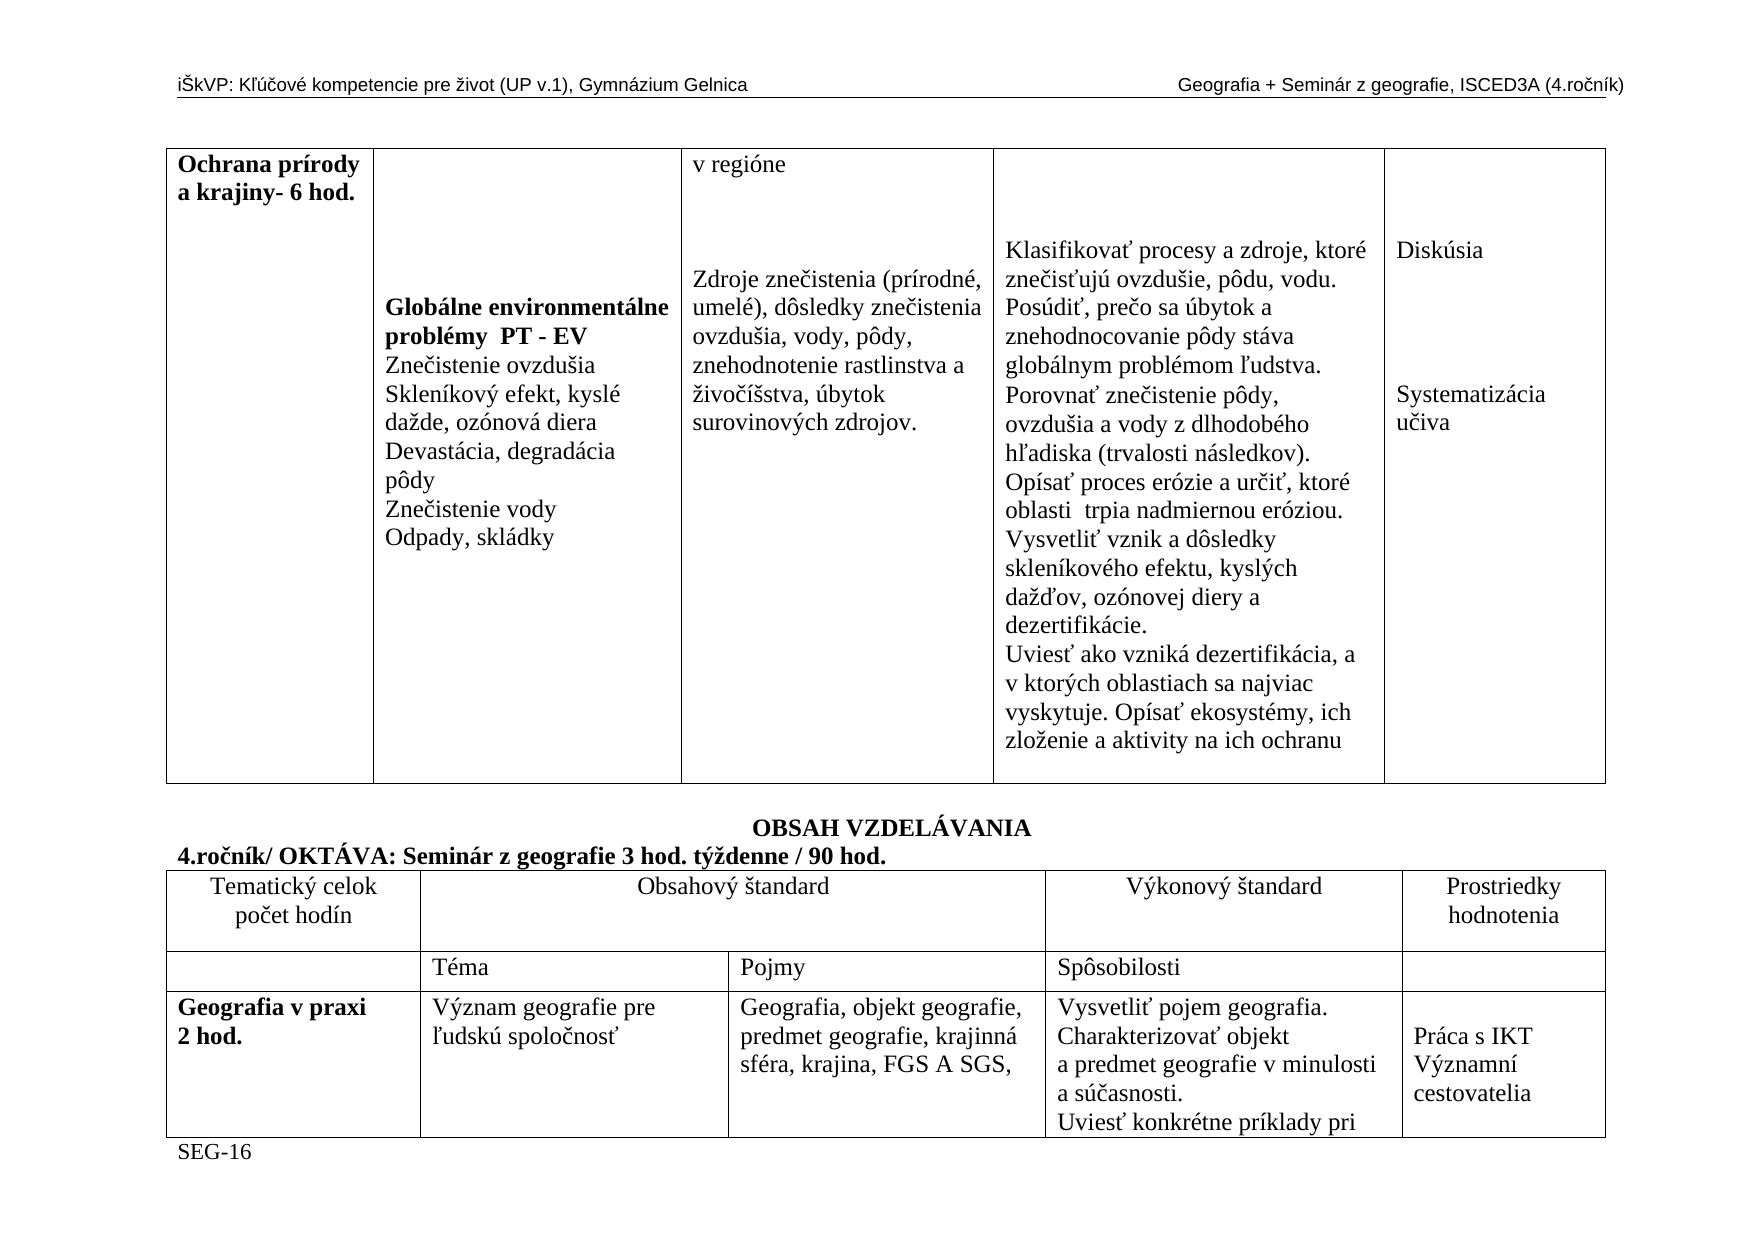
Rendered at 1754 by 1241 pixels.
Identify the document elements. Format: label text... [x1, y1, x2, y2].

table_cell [1385, 149, 1605, 783]
table_header Obsahový štandard [421, 871, 1045, 951]
table_header Tematický celok počet hodín [167, 871, 420, 951]
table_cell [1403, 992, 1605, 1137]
table_cell [167, 952, 420, 991]
table_cell [1403, 952, 1605, 991]
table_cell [682, 149, 993, 783]
table_header Prostriedky hodnotenia [1403, 871, 1605, 951]
subtitle 4.ročník/ OKTÁVA: Seminár z geografie 3 hod. týždenne / 90 hod. [177, 841, 1606, 870]
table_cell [994, 149, 1384, 783]
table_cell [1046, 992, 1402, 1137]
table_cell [167, 992, 420, 1137]
table_header Výkonový štandard [1046, 871, 1402, 951]
table_cell Spôsobilosti [1046, 952, 1402, 991]
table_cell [374, 149, 681, 783]
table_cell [421, 992, 728, 1137]
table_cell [167, 149, 373, 783]
subtitle OBSAH VZDELÁVANIA [177, 813, 1606, 841]
table_cell Téma [421, 952, 728, 991]
table_cell Pojmy [729, 952, 1045, 991]
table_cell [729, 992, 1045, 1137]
